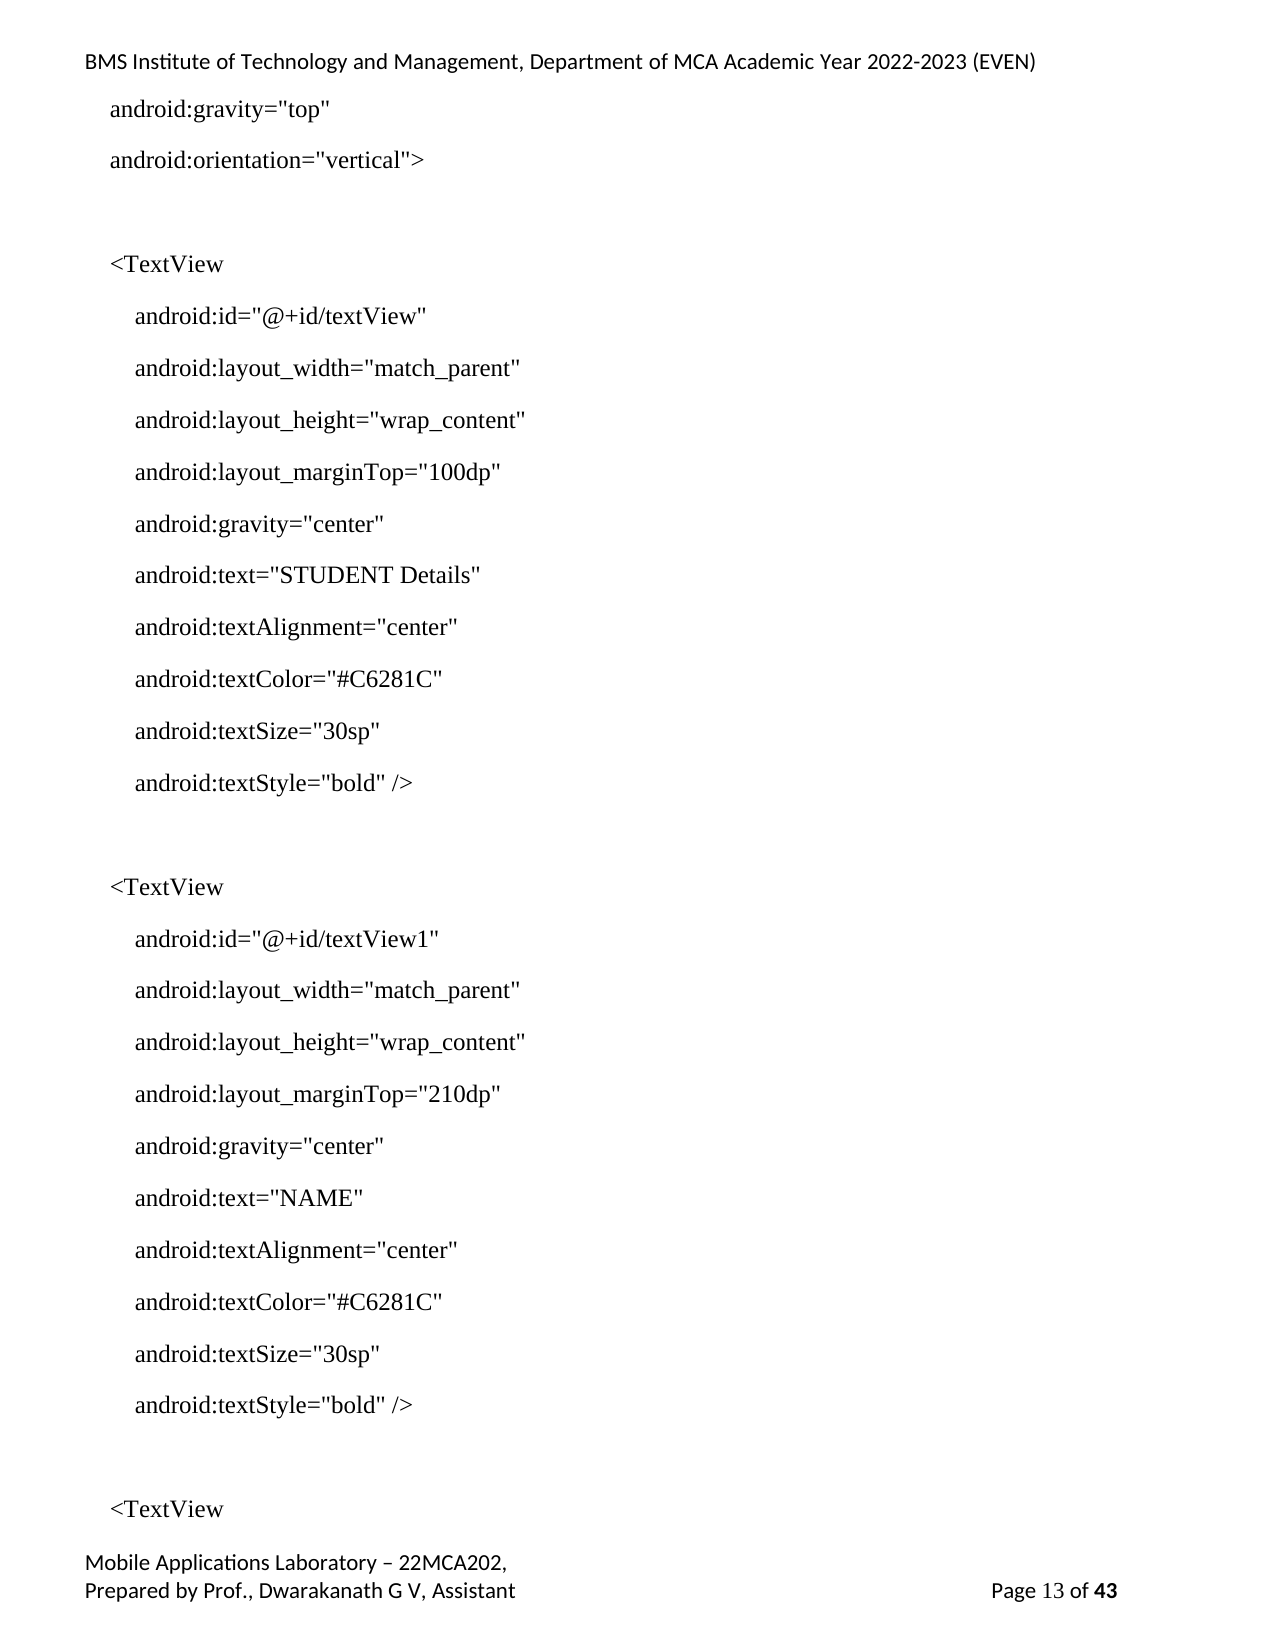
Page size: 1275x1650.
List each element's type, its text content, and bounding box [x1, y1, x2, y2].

text android:layout_marginTop="210dp" [84, 1079, 1194, 1108]
text android:layout_width="match_parent" [84, 353, 1194, 382]
text android:layout_width="match_parent" [84, 976, 1194, 1004]
text android:layout_height="wrap_content" [84, 1027, 1194, 1056]
text android:orientation="vertical"> [84, 146, 1194, 174]
text android:id="@+id/textView" [84, 301, 1194, 330]
text android:textAlignment="center" [84, 1235, 1194, 1264]
text android:text="STUDENT Details" [84, 561, 1194, 589]
text android:textSize="30sp" [84, 1339, 1194, 1367]
text android:textAlignment="center" [84, 612, 1194, 641]
text android:gravity="center" [84, 1131, 1194, 1160]
text android:textStyle="bold" /> [84, 1391, 1194, 1419]
text android:layout_height="wrap_content" [84, 405, 1194, 434]
text android:gravity="top" [84, 94, 1194, 122]
text <TextView [84, 1494, 1194, 1523]
text android:textColor="#C6281C" [84, 1287, 1194, 1316]
text android:layout_marginTop="100dp" [84, 457, 1194, 486]
text android:text="NAME" [84, 1183, 1194, 1212]
text android:textSize="30sp" [84, 716, 1194, 745]
text android:textStyle="bold" /> [84, 768, 1194, 797]
text <TextView [84, 249, 1194, 278]
text android:id="@+id/textView1" [84, 924, 1194, 952]
text <TextView [84, 872, 1194, 901]
text android:textColor="#C6281C" [84, 664, 1194, 693]
text android:gravity="center" [84, 509, 1194, 537]
